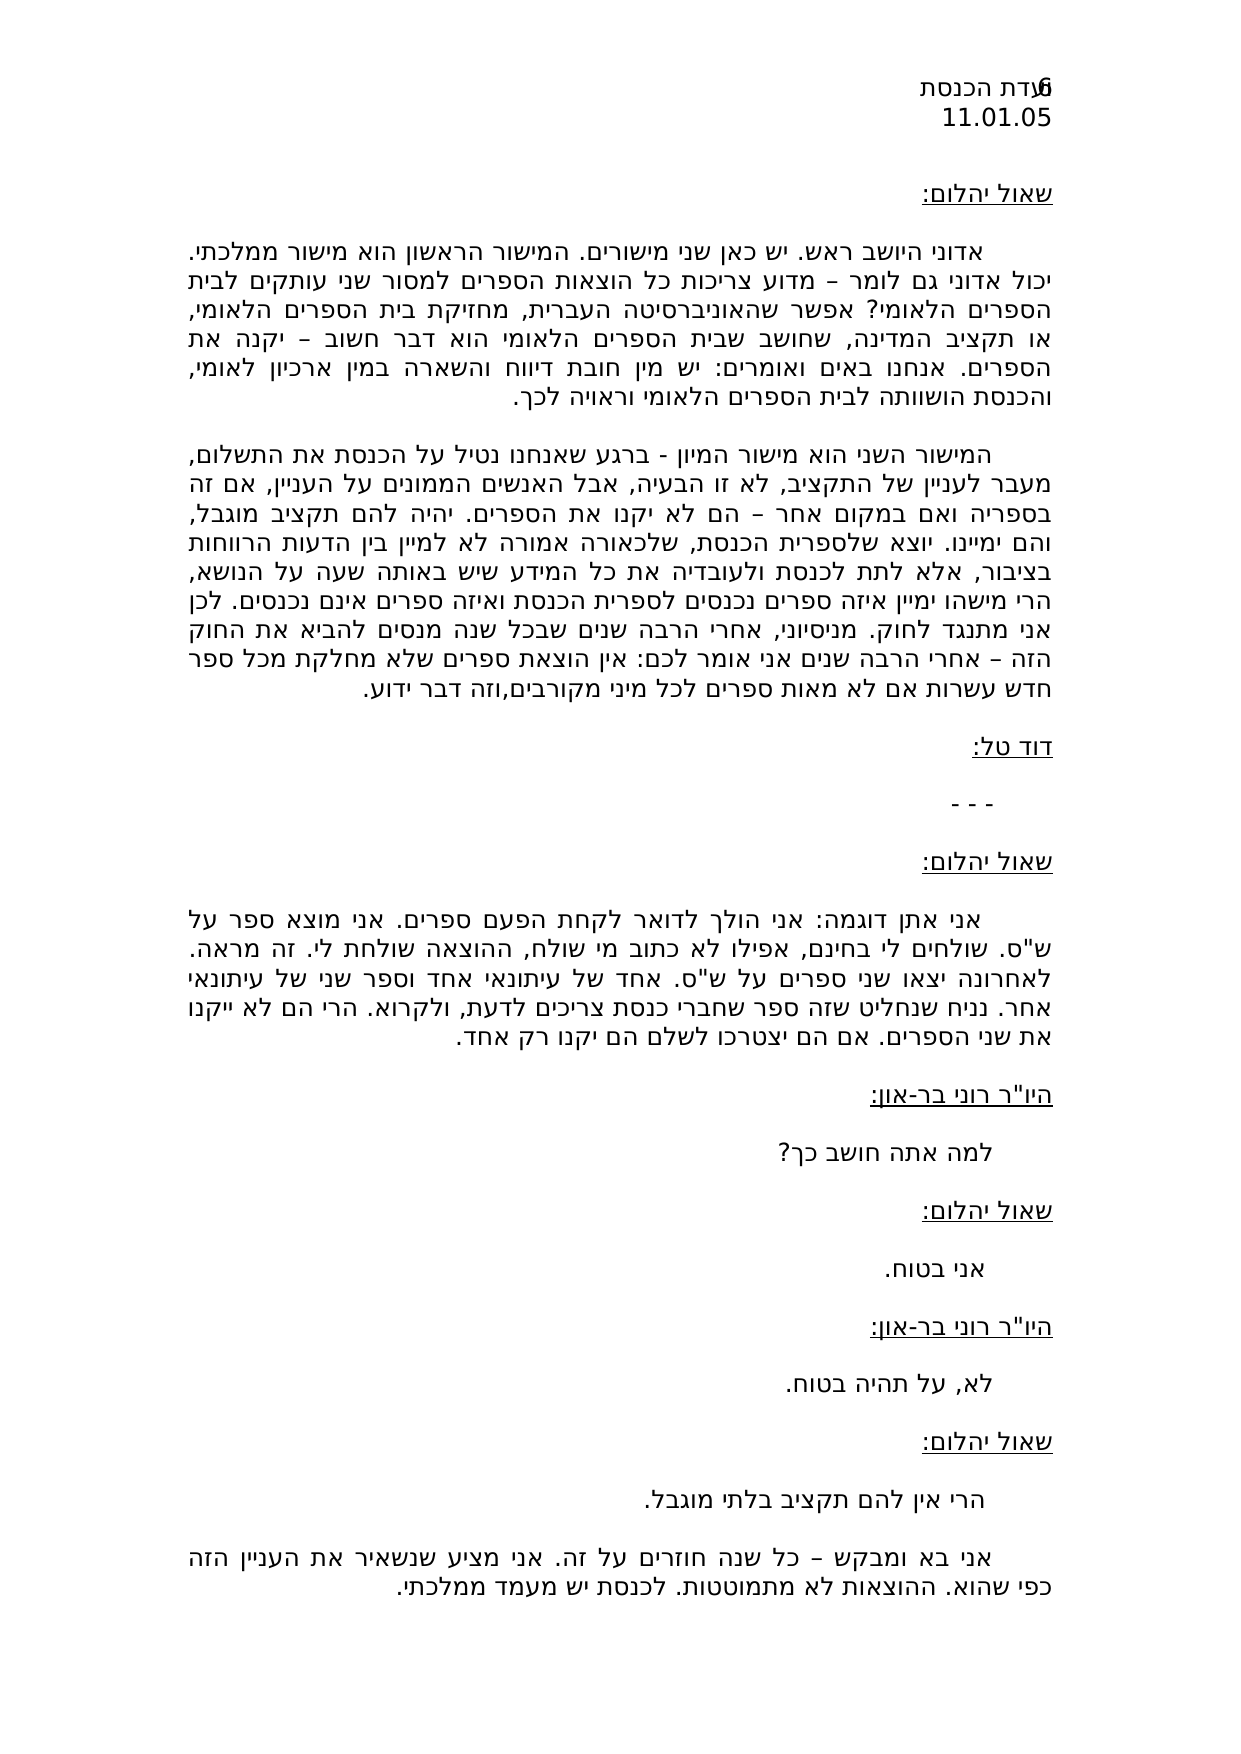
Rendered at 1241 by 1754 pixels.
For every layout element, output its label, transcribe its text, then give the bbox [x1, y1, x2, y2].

text הרי אין להם תקציב בלתי מוגבל. [187, 1485, 1053, 1514]
text אני בטוח. [187, 1254, 1053, 1283]
text דוד טל: [187, 732, 1053, 761]
text אני אתן דוגמה: אני הולך לדואר לקחת הפעם ספרים. אני מוצא ספר על ש"ס. שולחים לי בחינם, אפילו לא כתוב מי שולח, ההוצאה שולחת לי. זה מראה. לאחרונה יצאו שני ספרים על ש"ס. אחד של עיתונאי אחד וספר שני של עיתונאי אחר. נניח שנחליט שזה ספר שחברי כנסת צריכים לדעת, ולקרוא. הרי הם לא ייקנו את שני הספרים. אם הם יצטרכו לשלם הם יקנו רק אחד. [187, 905, 1053, 1051]
text שאול יהלום: [187, 847, 1053, 877]
text היו"ר רוני בר-און: [187, 1080, 1053, 1109]
text למה אתה חושב כך? [187, 1138, 1053, 1167]
text המישור השני הוא מישור המיון - ברגע שאנחנו נטיל על הכנסת את התשלום, מעבר לעניין של התקציב, לא זו הבעיה, אבל האנשים הממונים על העניין, אם זה בספריה ואם במקום אחר – הם לא יקנו את הספרים. יהיה להם תקציב מוגבל, והם ימיינו. יוצא שלספרית הכנסת, שלכאורה אמורה לא למיין בין הדעות הרווחות בציבור, אלא לתת לכנסת ולעובדיה את כל המידע שיש באותה שעה על הנושא, הרי מישהו ימיין איזה ספרים נכנסים לספרית הכנסת ואיזה ספרים אינם נכנסים. לכן אני מתנגד לחוק. מניסיוני, אחרי הרבה שנים שבכל שנה מנסים להביא את החוק הזה – אחרי הרבה שנים אני אומר לכם: אין הוצאת ספרים שלא מחלקת מכל ספר חדש עשרות אם לא מאות ספרים לכל מיני מקורבים,וזה דבר ידוע. [187, 440, 1053, 703]
text אני בא ומבקש – כל שנה חוזרים על זה. אני מציע שנשאיר את העניין הזה כפי שהוא. ההוצאות לא מתמוטטות. לכנסת יש מעמד ממלכתי. [187, 1543, 1053, 1602]
text שאול יהלום: [187, 179, 1053, 208]
text היו"ר רוני בר-און: [187, 1312, 1053, 1341]
text אדוני היושב ראש. יש כאן שני מישורים. המישור הראשון הוא מישור ממלכתי. יכול אדוני גם לומר – מדוע צריכות כל הוצאות הספרים למסור שני עותקים לבית הספרים הלאומי? אפשר שהאוניברסיטה העברית, מחזיקת בית הספרים הלאומי, או תקציב המדינה, שחושב שבית הספרים הלאומי הוא דבר חשוב – יקנה את הספרים. אנחנו באים ואומרים: יש מין חובת דיווח והשארה במין ארכיון לאומי, והכנסת הושוותה לבית הספרים הלאומי וראויה לכך. [187, 237, 1053, 412]
text לא, על תהיה בטוח. [187, 1369, 1053, 1399]
text שאול יהלום: [187, 1427, 1053, 1457]
text - - - [187, 789, 1053, 819]
text שאול יהלום: [187, 1196, 1053, 1225]
